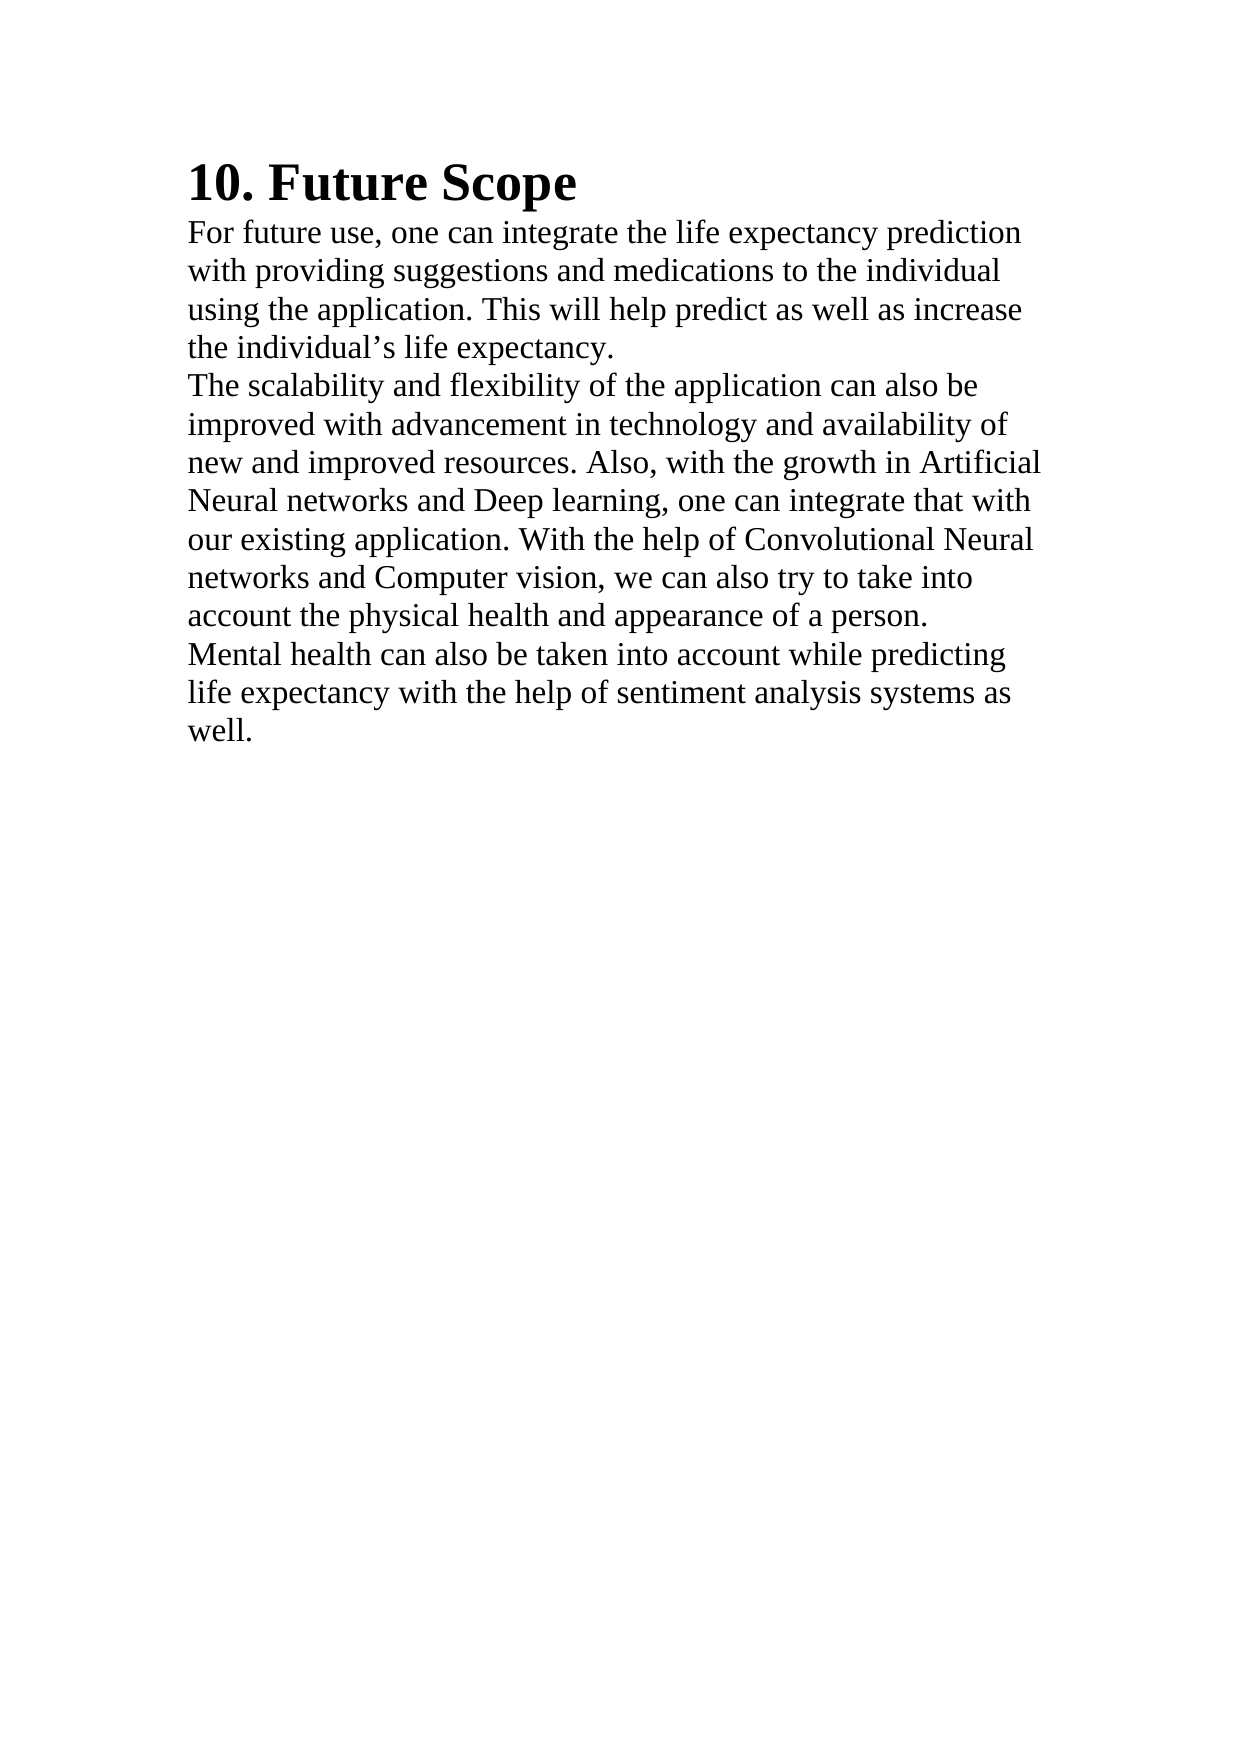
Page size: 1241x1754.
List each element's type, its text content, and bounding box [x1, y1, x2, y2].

text The scalability and flexibility of the application can also be improved with advancement in technology and availability of new and improved resources. Also, with the growth in Artificial Neural networks and Deep learning, one can integrate that with our existing application. With the help of Convolutional Neural networks and Computer vision, we can also try to take into account the physical health and appearance of a person. [187, 366, 1053, 634]
text 10. Future Scope [187, 150, 1053, 212]
text For future use, one can integrate the life expectancy prediction with providing suggestions and medications to the individual using the application. This will help predict as well as increase the individual’s life expectancy. [187, 212, 1053, 366]
text Mental health can also be taken into account while predicting life expectancy with the help of sentiment analysis systems as well. [187, 634, 1053, 749]
